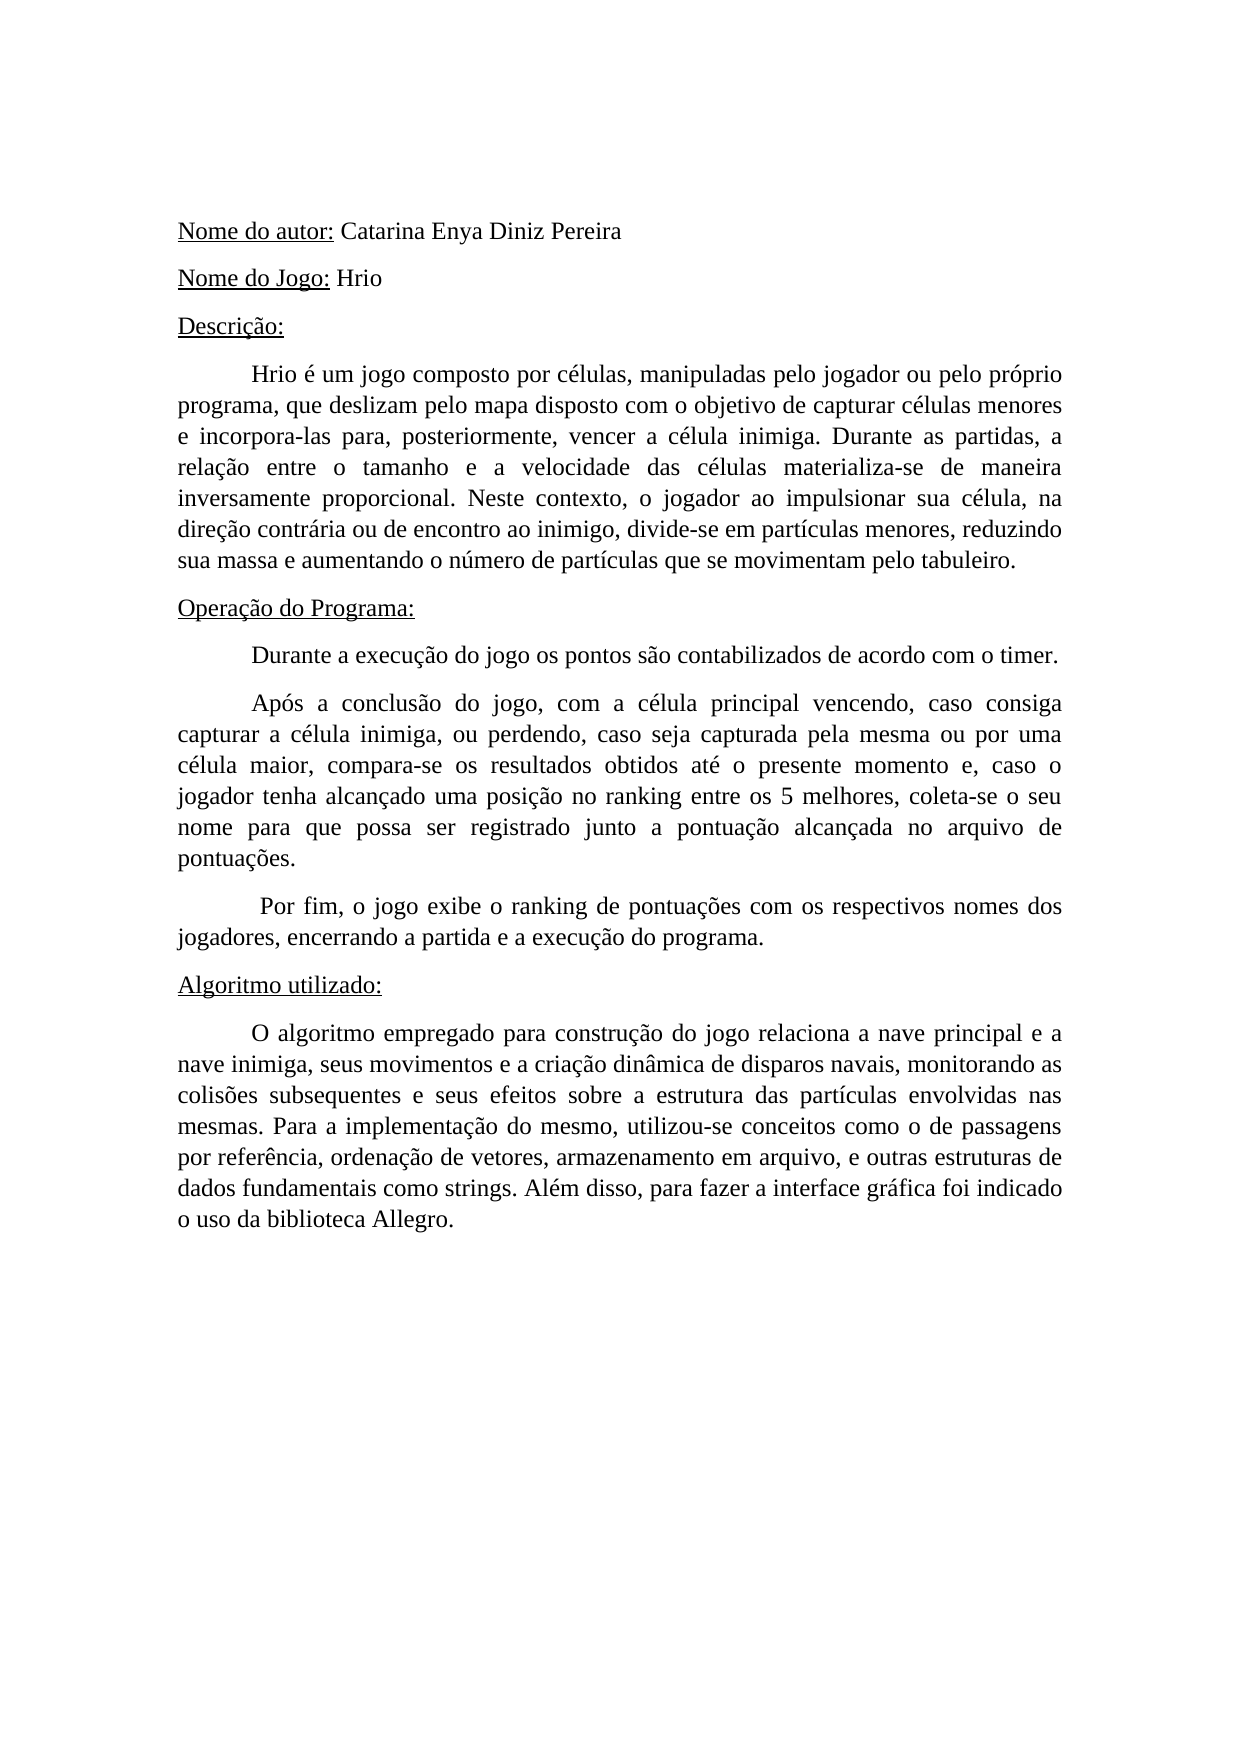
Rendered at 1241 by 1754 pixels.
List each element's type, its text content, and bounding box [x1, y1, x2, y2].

text Algoritmo utilizado: [177, 970, 1063, 999]
text O algoritmo empregado para construção do jogo relaciona a nave principal e a nave inimiga, seus movimentos e a criação dinâmica de disparos navais, monitorando as colisões subsequentes e seus efeitos sobre a estrutura das partículas envolvidas nas mesmas. Para a implementação do mesmo, utilizou-se conceitos como o de passagens por referência, ordenação de vetores, armazenamento em arquivo, e outras estruturas de dados fundamentais como strings. Além disso, para fazer a interface gráfica foi indicado o uso da biblioteca Allegro. [177, 1018, 1063, 1233]
text Nome do Jogo: Hrio [177, 263, 1063, 292]
text Operação do Programa: [177, 593, 1063, 622]
text Descrição: [177, 311, 1063, 340]
text Durante a execução do jogo os pontos são contabilizados de acordo com o timer. [177, 641, 1063, 669]
text Nome do autor: Catarina Enya Diniz Pereira [177, 216, 1063, 244]
text Hrio é um jogo composto por células, manipuladas pelo jogador ou pelo próprio programa, que deslizam pelo mapa disposto com o objetivo de capturar células menores e incorpora-las para, posteriormente, vencer a célula inimiga. Durante as partidas, a relação entre o tamanho e a velocidade das células materializa-se de maneira inversamente proporcional. Neste contexto, o jogador ao impulsionar sua célula, na direção contrária ou de encontro ao inimigo, divide-se em partículas menores, reduzindo sua massa e aumentando o número de partículas que se movimentam pelo tabuleiro. [177, 359, 1063, 574]
text Após a conclusão do jogo, com a célula principal vencendo, caso consiga capturar a célula inimiga, ou perdendo, caso seja capturada pela mesma ou por uma célula maior, compara-se os resultados obtidos até o presente momento e, caso o jogador tenha alcançado uma posição no ranking entre os 5 melhores, coleta-se o seu nome para que possa ser registrado junto a pontuação alcançada no arquivo de pontuações. [177, 688, 1063, 872]
text Por fim, o jogo exibe o ranking de pontuações com os respectivos nomes dos jogadores, encerrando a partida e a execução do programa. [177, 891, 1063, 951]
